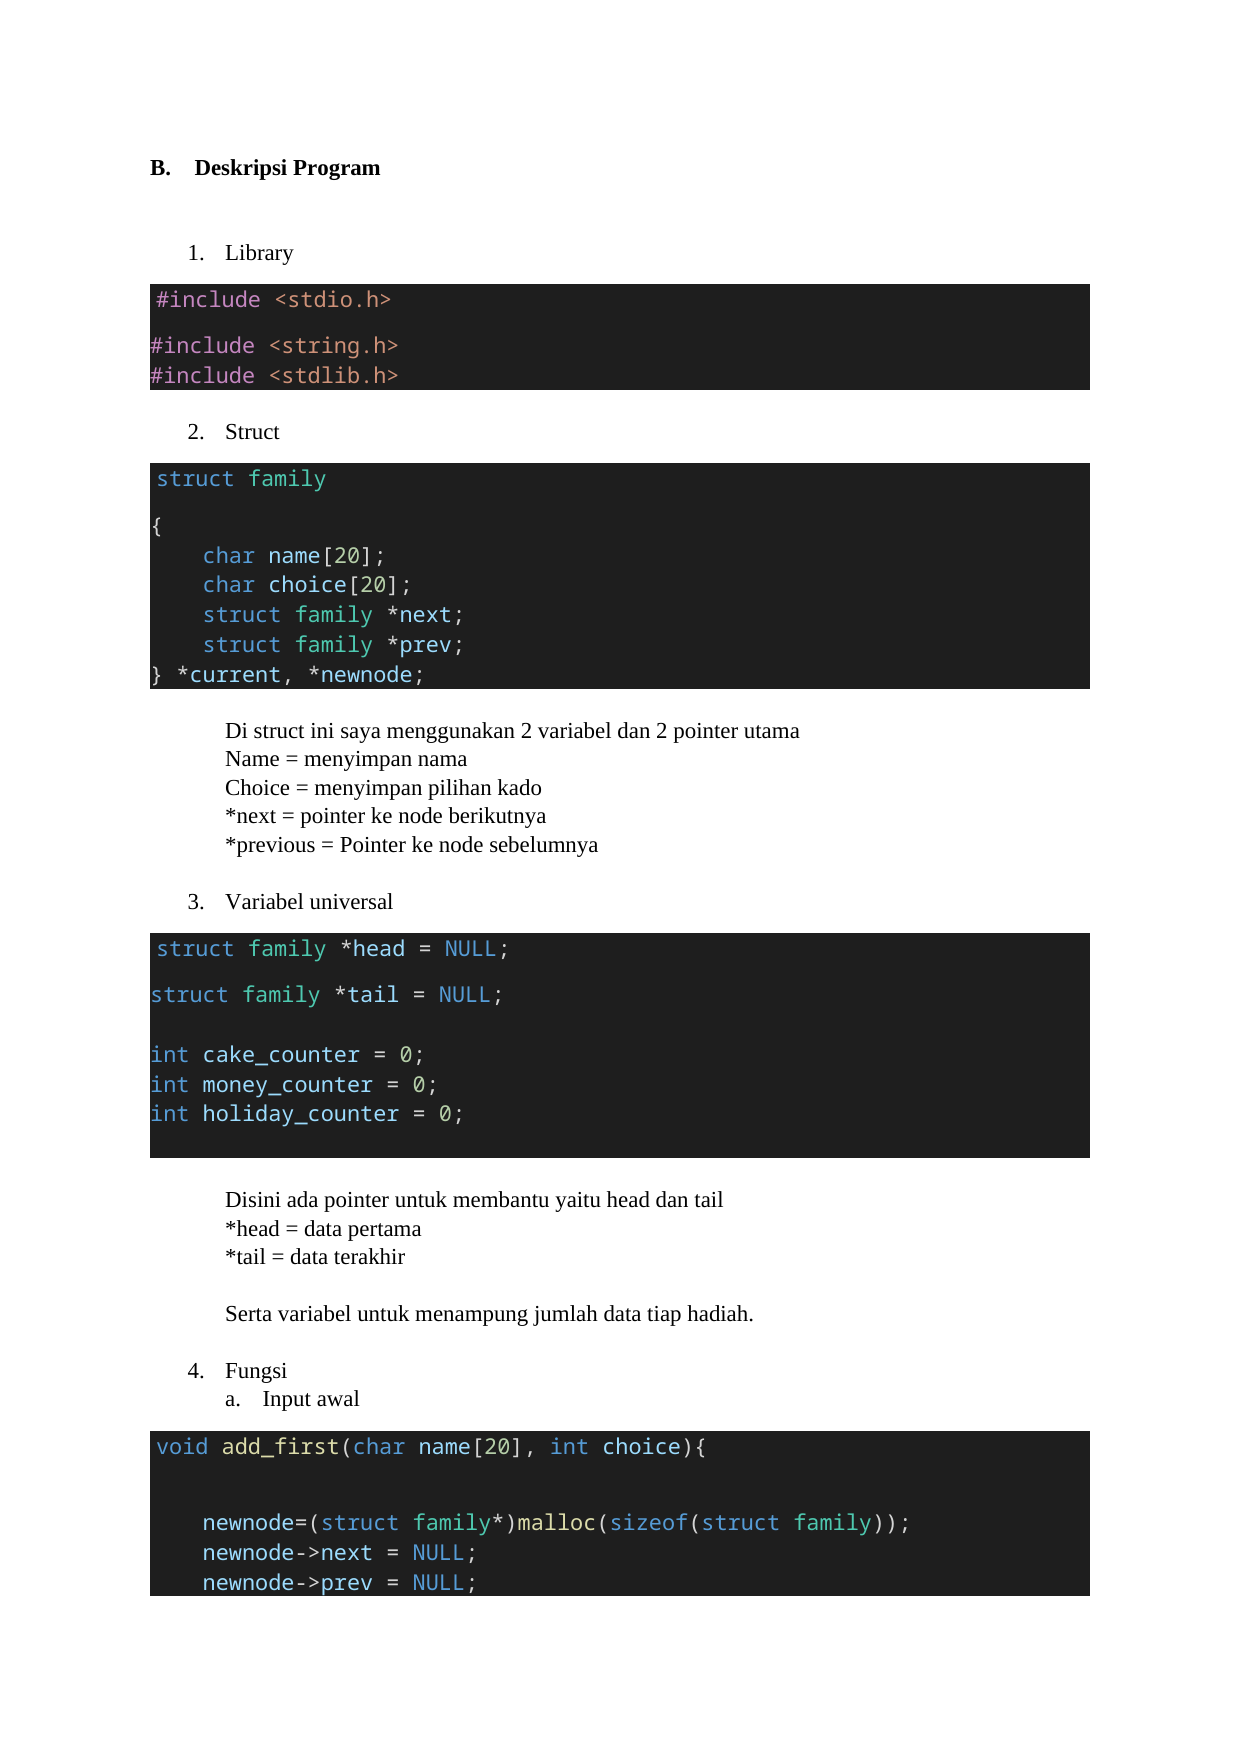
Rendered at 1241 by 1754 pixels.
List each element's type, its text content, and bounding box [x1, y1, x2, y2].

list Di struct ini saya menggunakan 2 variabel dan 2 pointer utama [225, 717, 1090, 743]
list Serta variabel untuk menampung jumlah data tiap hadiah. [225, 1300, 1090, 1327]
text struct family *head = NULL; [150, 933, 1090, 963]
text struct family *next; [150, 599, 1090, 629]
list *head = data pertama [225, 1215, 1090, 1241]
list *tail = data terakhir [225, 1243, 1090, 1270]
text newnode->next = NULL; [150, 1537, 1090, 1566]
list Choice = menyimpan pilihan kado [225, 774, 1090, 800]
list *previous = Pointer ke node sebelumnya [225, 831, 1090, 857]
text void add_first(char name[20], int choice){ [150, 1431, 1090, 1460]
text struct family [150, 463, 1090, 493]
text int cake_counter = 0; [150, 1039, 1090, 1069]
text #include <stdio.h> [150, 284, 1090, 314]
text char name[20]; [150, 540, 1090, 569]
list Struct [187, 418, 1090, 445]
list Input awal [225, 1386, 1090, 1412]
text #include <string.h> [150, 330, 1090, 360]
list *next = pointer ke node berikutnya [225, 802, 1090, 829]
text newnode=(struct family*)malloc(sizeof(struct family)); [150, 1507, 1090, 1537]
list Name = menyimpan nama [225, 746, 1090, 772]
subtitle Deskripsi Program [150, 154, 1090, 181]
list Library [187, 239, 1090, 265]
list Fungsi [187, 1357, 1090, 1383]
text struct family *prev; [150, 629, 1090, 659]
text struct family *tail = NULL; [150, 979, 1090, 1009]
text newnode->prev = NULL; [150, 1566, 1090, 1596]
text } *current, *newnode; [150, 659, 1090, 689]
list Disini ada pointer untuk membantu yaitu head dan tail [225, 1186, 1090, 1213]
text int money_counter = 0; [150, 1069, 1090, 1098]
text int holiday_counter = 0; [150, 1098, 1090, 1128]
text { [150, 510, 1090, 540]
list Variabel universal [187, 888, 1090, 914]
text char choice[20]; [150, 569, 1090, 599]
text #include <stdlib.h> [150, 360, 1090, 390]
